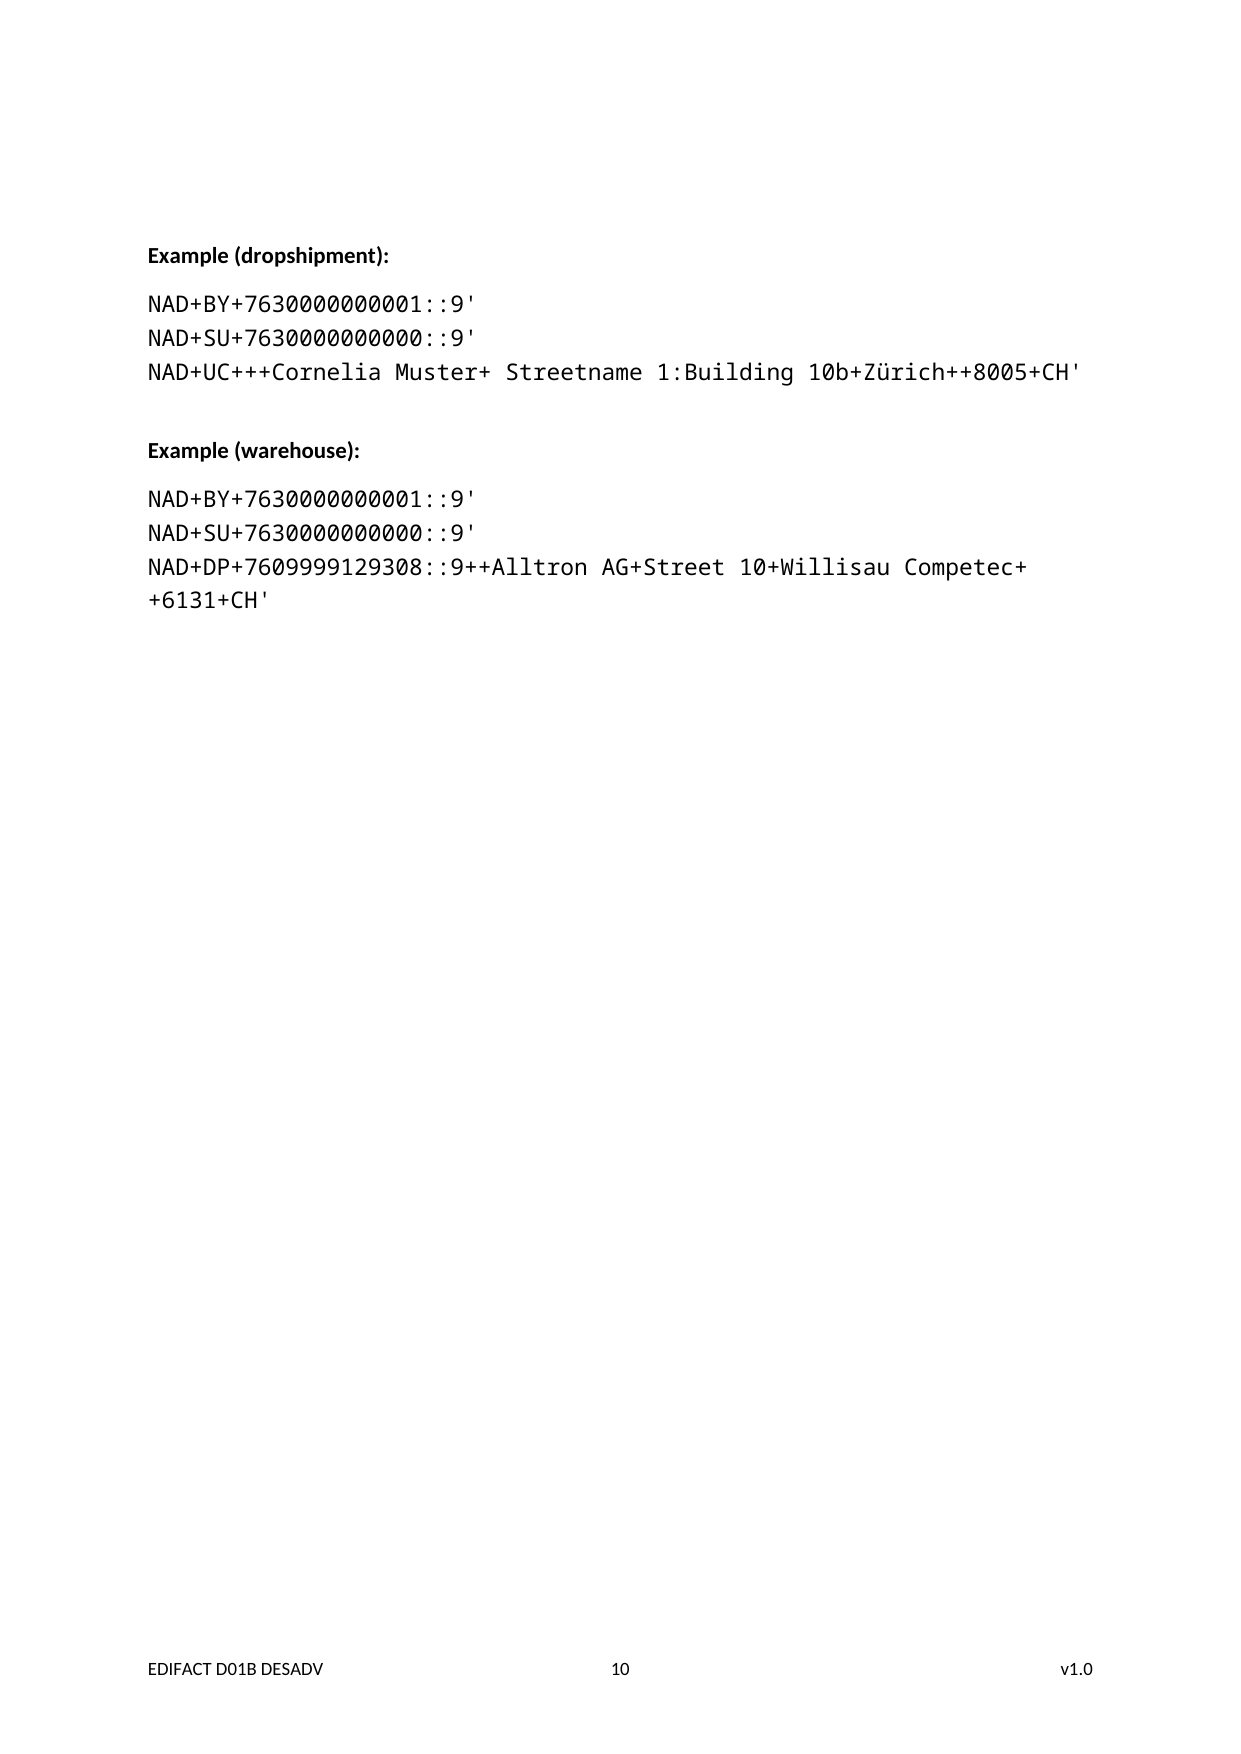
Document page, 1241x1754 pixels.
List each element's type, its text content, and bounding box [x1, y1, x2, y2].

text Example (dropshipment): [148, 241, 1093, 269]
text Example (warehouse): [148, 436, 1093, 464]
text NAD+UC+++Cornelia Muster+ Streetname 1:Building 10b+Zürich++8005+CH' [148, 356, 1093, 387]
text NAD+SU+7630000000000::9' [148, 322, 1093, 353]
text NAD+BY+7630000000001::9' [148, 483, 1093, 514]
text NAD+SU+7630000000000::9' [148, 517, 1093, 548]
text NAD+BY+7630000000001::9' [148, 288, 1093, 319]
text NAD+DP+7609999129308::9++Alltron AG+Street 10+Willisau Competec++6131+CH' [148, 551, 1093, 616]
